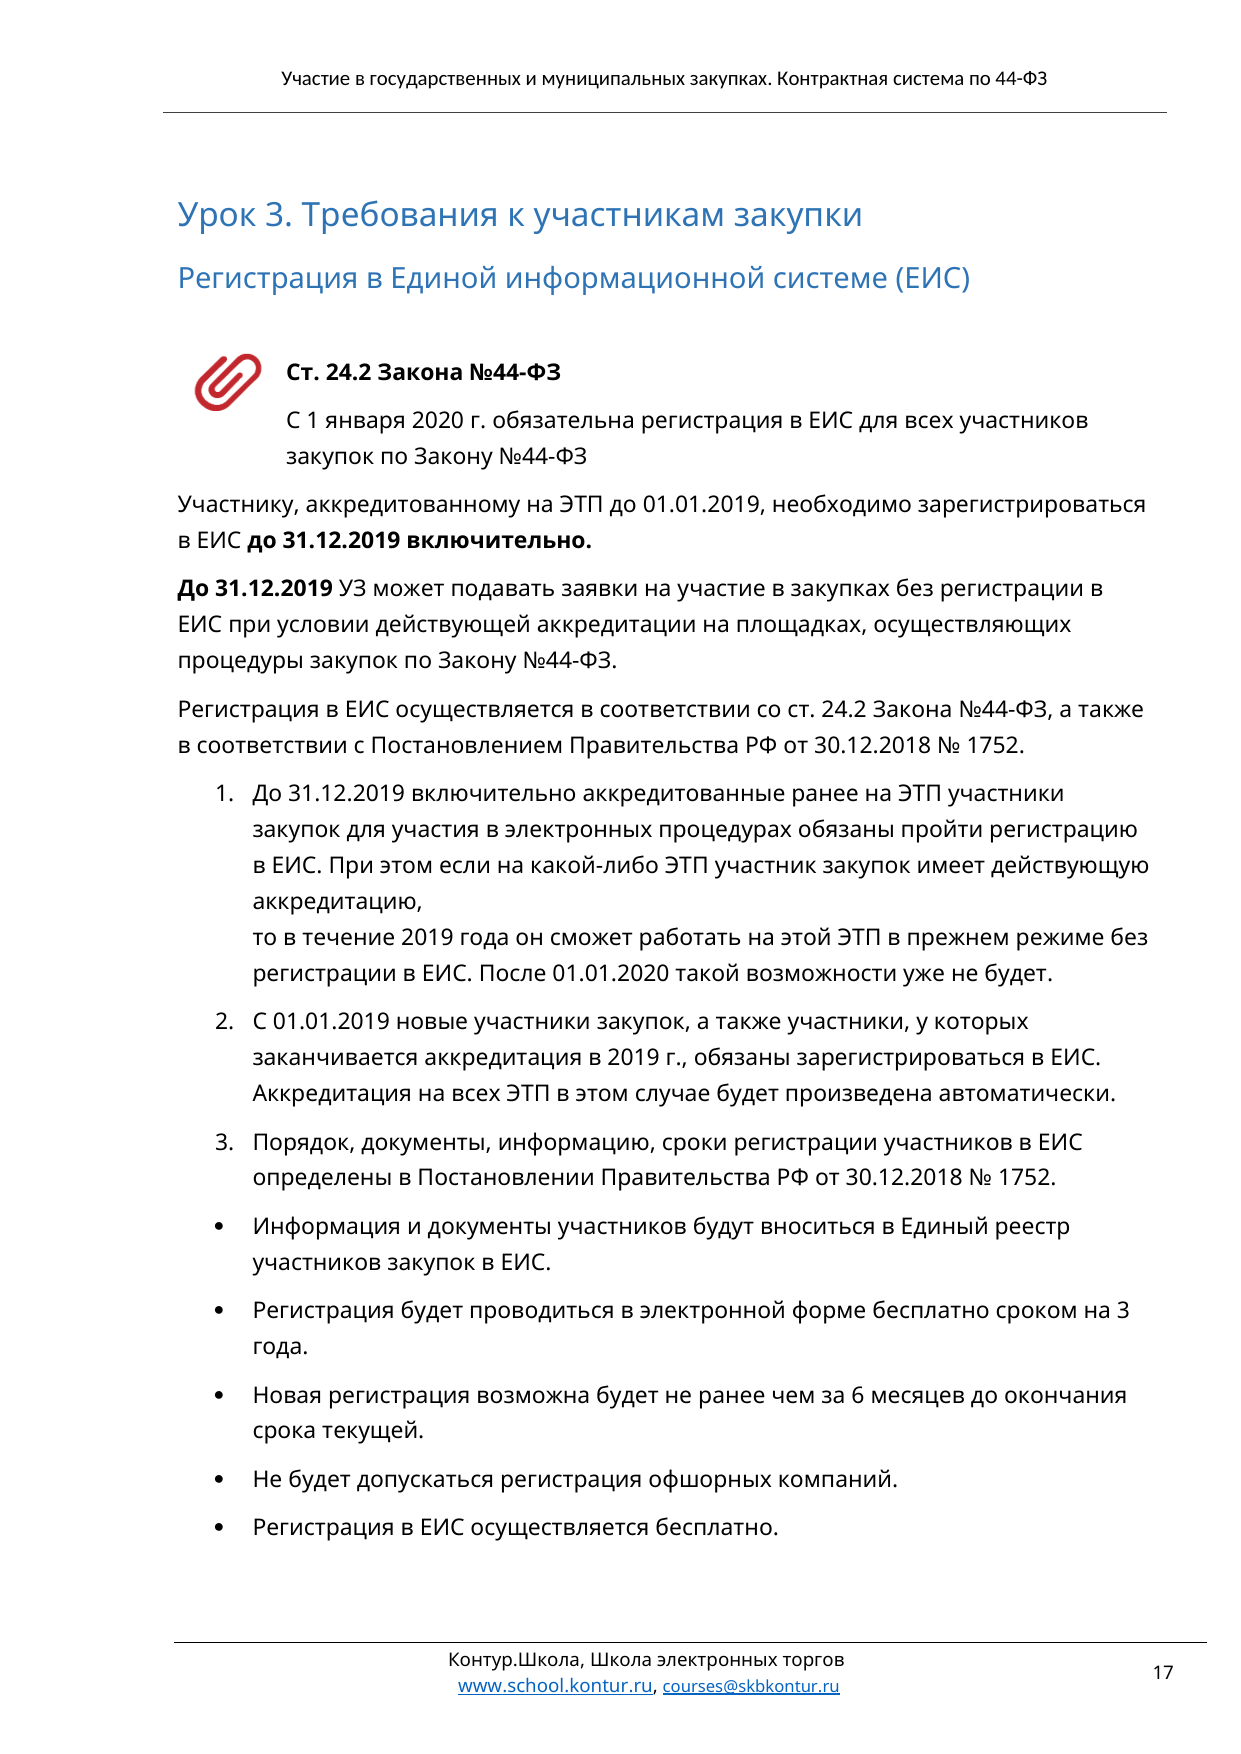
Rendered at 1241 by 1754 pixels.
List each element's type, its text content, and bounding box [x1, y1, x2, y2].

list С 01.01.2019 новые участники закупок, а также участники, у которых заканчивается аккредитация в 2019 г., обязаны зарегистрироваться в ЕИС. Аккредитация на всех ЭТП в этом случае будет произведена автоматически. [215, 1005, 1152, 1108]
list До 31.12.2019 включительно аккредитованные ранее на ЭТП участники закупок для участия в электронных процедурах обязаны пройти регистрацию в ЕИС. При этом если на какой-либо ЭТП участник закупок имеет действующую аккредитацию, то в течение 2019 года он сможет работать на этой ЭТП в прежнем режиме без регистрации в ЕИС. После 01.01.2020 такой возможности уже не будет. [215, 777, 1152, 988]
picture [188, 343, 264, 427]
table_header [177, 344, 274, 475]
text Регистрация будет проводиться в электронной форме бесплатно сроком на 3 года. [215, 1294, 1152, 1361]
table_header Ст. 24.2 Закона №44-ФЗ С 1 января 2020 г. обязательна регистрация в ЕИС для всех участников закупок по Закону №44-ФЗ [275, 344, 1136, 475]
text Информация и документы участников будут вноситься в Единый реестр участников закупок в ЕИС. [215, 1210, 1152, 1277]
subtitle Урок 3. Требования к участникам закупки [177, 191, 1152, 236]
subtitle Регистрация в Единой информационной системе (ЕИС) [177, 257, 1152, 297]
text Не будет допускаться регистрация офшорных компаний. [215, 1463, 1152, 1494]
text До 31.12.2019 УЗ может подавать заявки на участие в закупках без регистрации в ЕИС при условии действующей аккредитации на площадках, осуществляющих процедуры закупок по Закону №44-ФЗ. [177, 572, 1152, 675]
text Регистрация в ЕИС осуществляется в соответствии со ст. 24.2 Закона №44-ФЗ, а также в соответствии с Постановлением Правительства РФ от 30.12.2018 № 1752. [177, 693, 1152, 760]
text Новая регистрация возможна будет не ранее чем за 6 месяцев до окончания срока текущей. [215, 1378, 1152, 1446]
text Участнику, аккредитованному на ЭТП до 01.01.2019, необходимо зарегистрироваться в ЕИС до 31.12.2019 включительно. [177, 488, 1152, 555]
list Порядок, документы, информацию, сроки регистрации участников в ЕИС определены в Постановлении Правительства РФ от 30.12.2018 № 1752. [215, 1125, 1152, 1193]
text Регистрация в ЕИС осуществляется бесплатно. [215, 1511, 1152, 1543]
